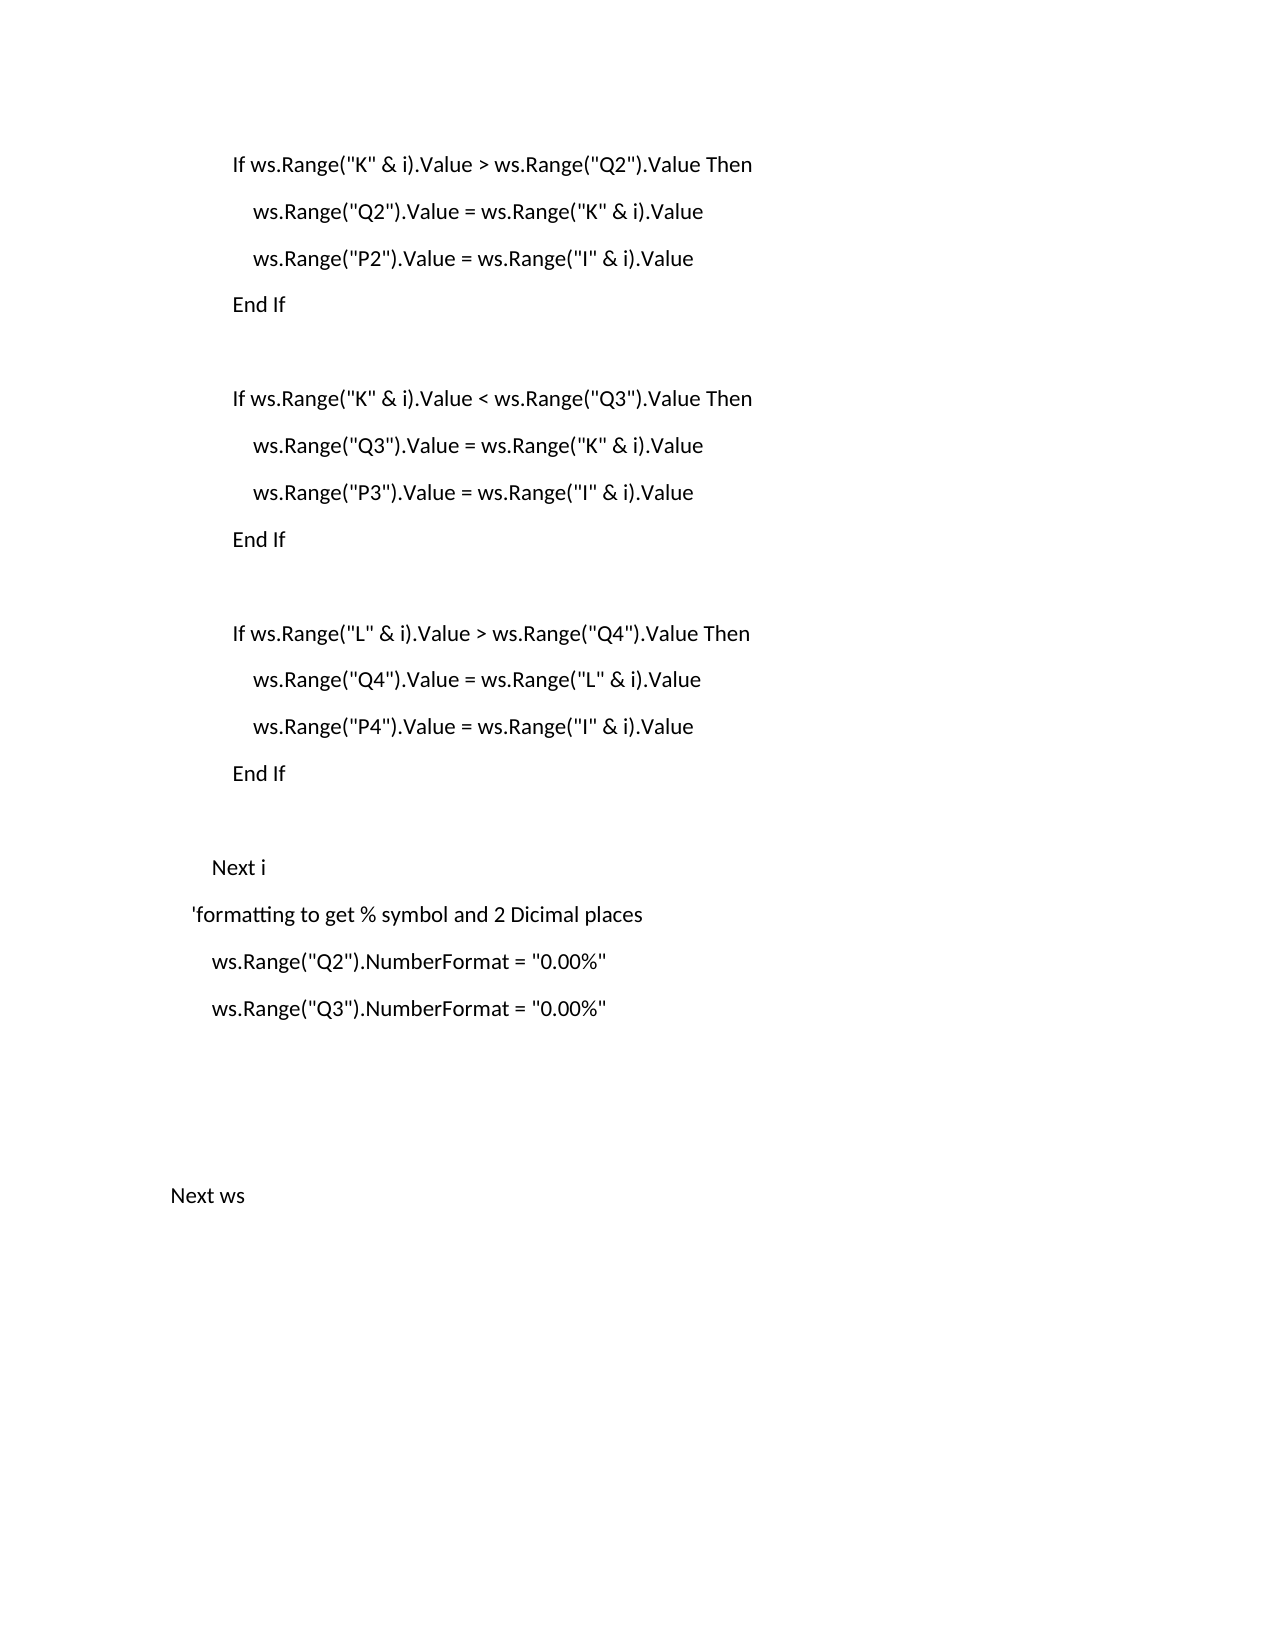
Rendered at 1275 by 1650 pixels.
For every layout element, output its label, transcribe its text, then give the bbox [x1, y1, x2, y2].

text Next ws [150, 1181, 1125, 1209]
text End If [150, 525, 1125, 553]
text Next i [150, 853, 1125, 881]
text If ws.Range("L" & i).Value > ws.Range("Q4").Value Then [150, 619, 1125, 647]
text ws.Range("Q2").Value = ws.Range("K" & i).Value [150, 197, 1125, 225]
text 'formatting to get % symbol and 2 Dicimal places [150, 900, 1125, 928]
text End If [150, 291, 1125, 319]
text ws.Range("P3").Value = ws.Range("I" & i).Value [150, 478, 1125, 506]
text ws.Range("P2").Value = ws.Range("I" & i).Value [150, 244, 1125, 272]
text ws.Range("Q3").Value = ws.Range("K" & i).Value [150, 431, 1125, 459]
text If ws.Range("K" & i).Value < ws.Range("Q3").Value Then [150, 384, 1125, 412]
text ws.Range("Q2").NumberFormat = "0.00%" [150, 947, 1125, 975]
text ws.Range("P4").Value = ws.Range("I" & i).Value [150, 712, 1125, 741]
text ws.Range("Q3").NumberFormat = "0.00%" [150, 994, 1125, 1022]
text End If [150, 759, 1125, 787]
text ws.Range("Q4").Value = ws.Range("L" & i).Value [150, 666, 1125, 694]
text If ws.Range("K" & i).Value > ws.Range("Q2").Value Then [150, 150, 1125, 178]
